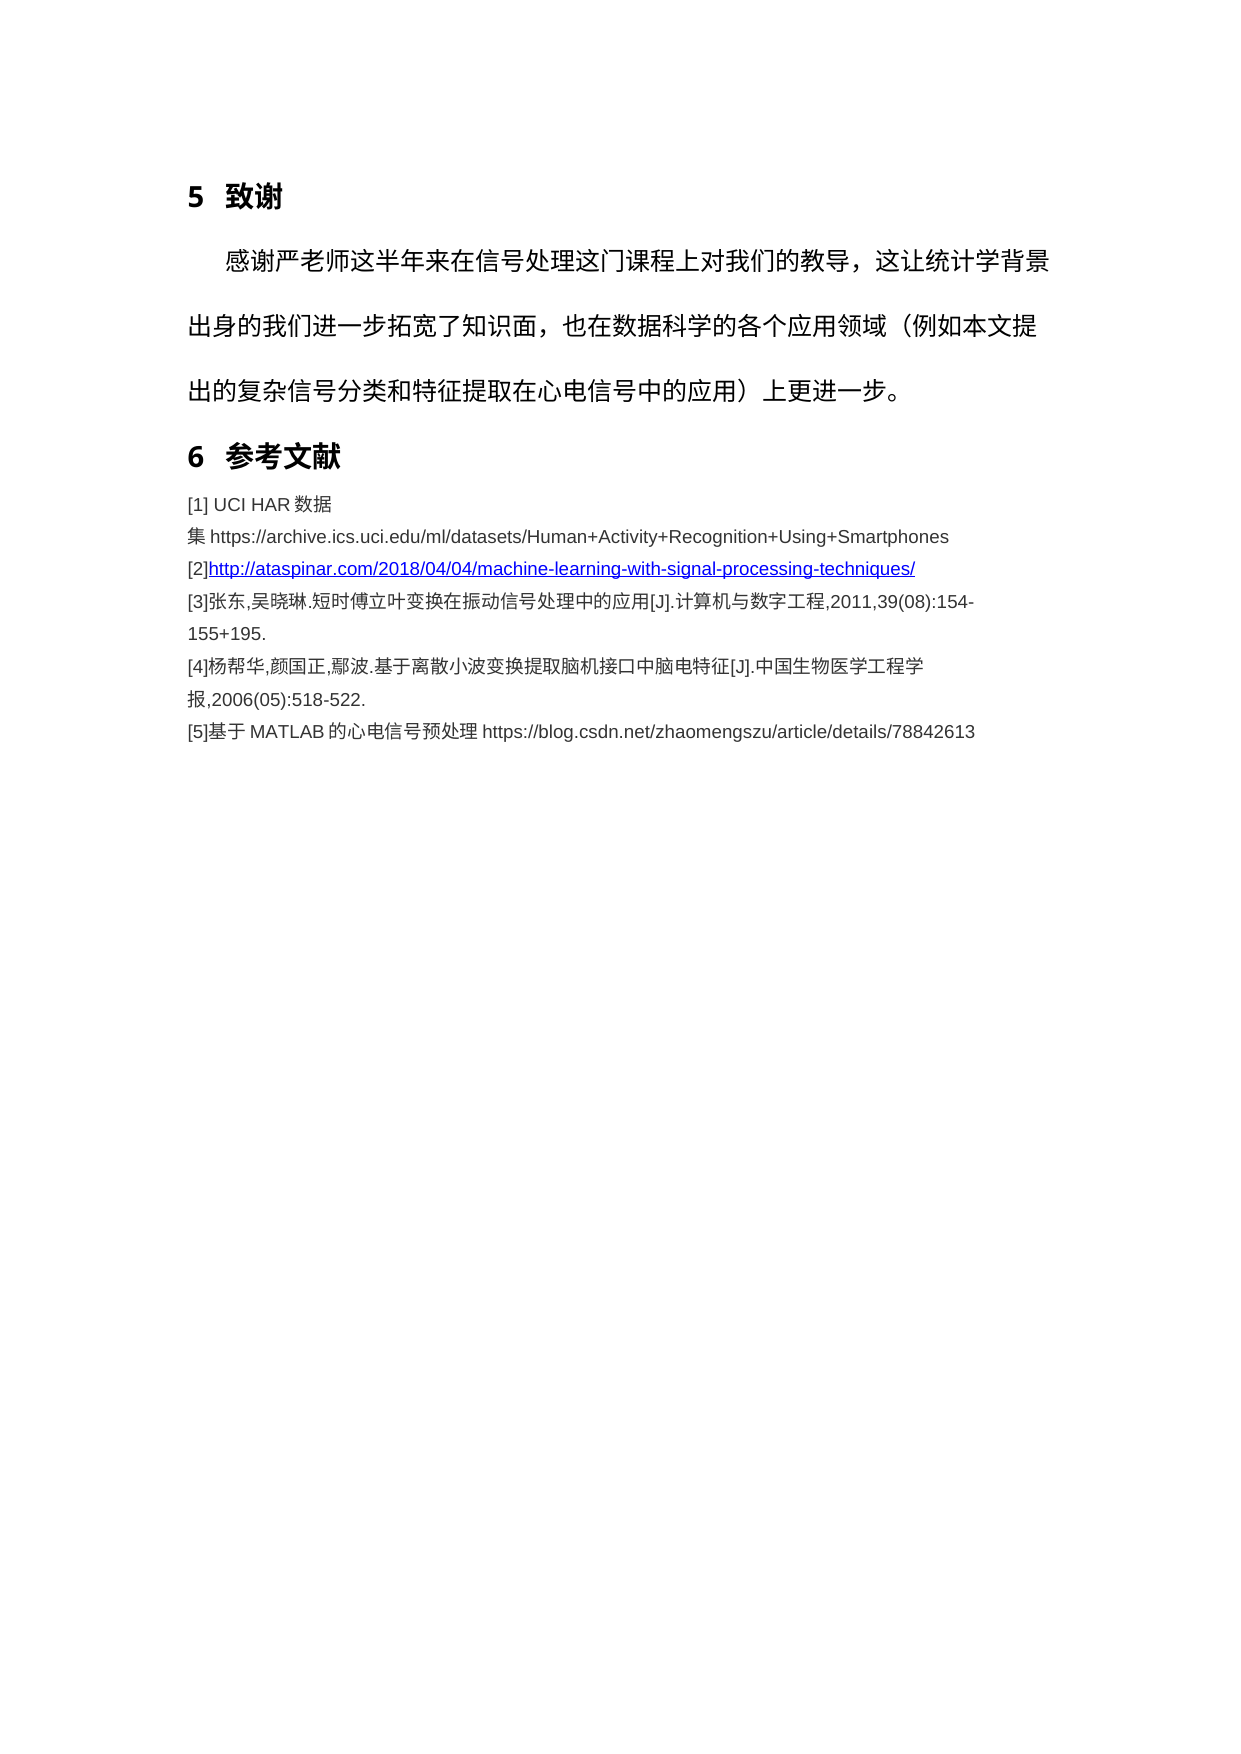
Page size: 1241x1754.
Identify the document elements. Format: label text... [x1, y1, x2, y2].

text [3]张东,吴晓琳.短时傅立叶变换在振动信号处理中的应用[J].计算机与数字工程,2011,39(08):154-155+195. [187, 584, 1053, 649]
text [4]杨帮华,颜国正,鄢波.基于离散小波变换提取脑机接口中脑电特征[J].中国生物医学工程学报,2006(05):518-522. [187, 649, 1053, 714]
text [5]基于MATLAB的心电信号预处理https://blog.csdn.net/zhaomengszu/article/details/78842613 [187, 714, 1053, 747]
list 致谢 [187, 162, 1053, 227]
list 参考文献 [187, 422, 1053, 487]
text 感谢严老师这半年来在信号处理这门课程上对我们的教导，这让统计学背景出身的我们进一步拓宽了知识面，也在数据科学的各个应用领域（例如本文提出的复杂信号分类和特征提取在心电信号中的应用）上更进一步。 [187, 227, 1053, 422]
text [2]http://ataspinar.com/2018/04/04/machine-learning-with-signal-processing-techniques/ [187, 552, 1053, 584]
text [1] UCI HAR数据集https://archive.ics.uci.edu/ml/datasets/Human+Activity+Recognition+Using+Smartphones [187, 487, 1053, 552]
